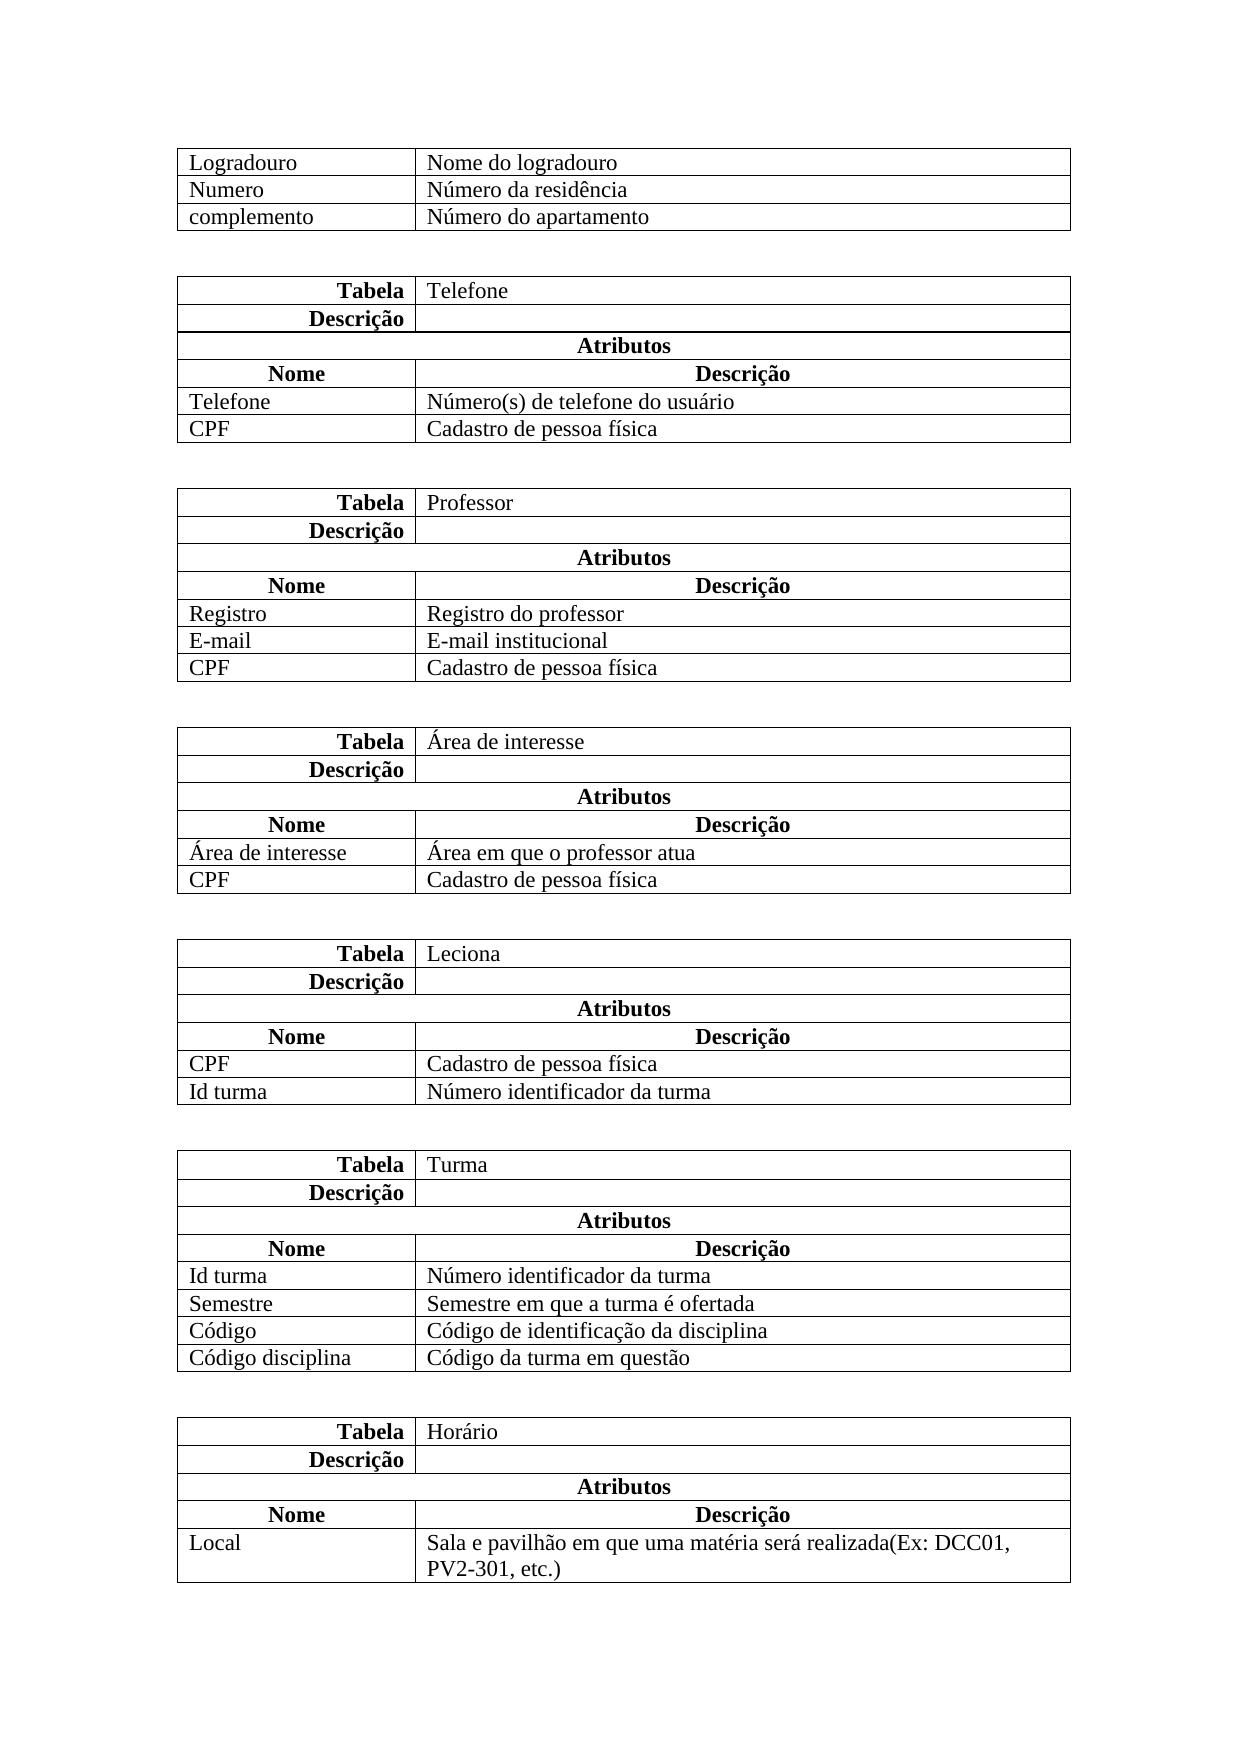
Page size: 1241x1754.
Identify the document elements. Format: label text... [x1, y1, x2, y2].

table_header Tabela [178, 1151, 415, 1178]
table_header Tabela [178, 1418, 415, 1445]
table_cell Nome [178, 811, 415, 838]
table_header Tabela [178, 277, 415, 304]
table_cell Descrição [416, 572, 1070, 598]
table_cell Descrição [416, 1023, 1070, 1049]
table_cell CPF [178, 1051, 415, 1077]
table_cell Código de identificação da disciplina [416, 1317, 1070, 1343]
table_cell Número do apartamento [416, 204, 1070, 230]
table_cell Nome [178, 1235, 415, 1261]
table_cell Atributos [178, 1474, 1070, 1500]
table_cell Cadastro de pessoa física [416, 1051, 1070, 1077]
table_cell Nome [178, 1023, 415, 1049]
table_cell Número identificador da turma [416, 1078, 1070, 1104]
table_cell Descrição [178, 305, 415, 331]
table_cell Nome [178, 1501, 415, 1528]
table_cell Número identificador da turma [416, 1262, 1070, 1289]
table_cell Nome [178, 360, 415, 387]
table_cell Número(s) de telefone do usuário [416, 388, 1070, 414]
table_cell Cadastro de pessoa física [416, 654, 1070, 681]
table_header Tabela [178, 940, 415, 967]
table_cell Código [178, 1317, 415, 1343]
table_header Horário [416, 1418, 1070, 1445]
table_cell Id turma [178, 1078, 415, 1104]
table_cell Código da turma em questão [416, 1345, 1070, 1371]
table_header Professor [416, 489, 1070, 516]
table_header Leciona [416, 940, 1070, 967]
table_header Telefone [416, 277, 1070, 304]
table_cell Atributos [178, 783, 1070, 810]
table_cell Registro [178, 600, 415, 626]
table_header Tabela [178, 728, 415, 755]
table_cell Descrição [178, 517, 415, 543]
table_cell [416, 517, 1070, 543]
table_cell Área de interesse [178, 839, 415, 865]
table_cell Semestre em que a turma é ofertada [416, 1290, 1070, 1316]
table_cell E-mail [178, 627, 415, 653]
table_cell Descrição [416, 360, 1070, 387]
table_cell [416, 1446, 1070, 1472]
table_cell Descrição [416, 811, 1070, 838]
table_cell Descrição [178, 1446, 415, 1472]
table_cell Registro do professor [416, 600, 1070, 626]
table_cell Descrição [416, 1501, 1070, 1528]
table_cell [416, 305, 1070, 331]
table_cell Cadastro de pessoa física [416, 866, 1070, 892]
table_cell Numero [178, 176, 415, 202]
table_cell Descrição [178, 1180, 415, 1206]
table_cell Nome do logradouro [416, 149, 1070, 175]
table_cell Atributos [178, 1207, 1070, 1234]
table_header Área de interesse [416, 728, 1070, 755]
table_cell [416, 1180, 1070, 1206]
table_cell Id turma [178, 1262, 415, 1289]
table_cell Nome [178, 572, 415, 598]
table_cell Semestre [178, 1290, 415, 1316]
table_cell Descrição [178, 756, 415, 782]
table_cell Cadastro de pessoa física [416, 415, 1070, 442]
table_cell complemento [178, 204, 415, 230]
table_cell Código disciplina [178, 1345, 415, 1371]
table_cell Descrição [416, 1235, 1070, 1261]
table_header Turma [416, 1151, 1070, 1178]
table_cell Sala e pavilhão em que uma matéria será realizada(Ex: DCC01, PV2-301, etc.) [416, 1529, 1070, 1582]
table_cell Logradouro [178, 149, 415, 175]
table_cell Atributos [178, 544, 1070, 571]
table_cell CPF [178, 415, 415, 442]
table_cell Descrição [178, 968, 415, 994]
table_cell Atributos [178, 995, 1070, 1022]
table_cell Número da residência [416, 176, 1070, 202]
table_cell CPF [178, 866, 415, 892]
table_cell Local [178, 1529, 415, 1582]
table_cell [416, 756, 1070, 782]
table_cell [416, 968, 1070, 994]
table_cell Área em que o professor atua [416, 839, 1070, 865]
table_cell CPF [178, 654, 415, 681]
table_cell E-mail institucional [416, 627, 1070, 653]
table_cell Telefone [178, 388, 415, 414]
table_cell Atributos [178, 333, 1070, 359]
table_header Tabela [178, 489, 415, 516]
